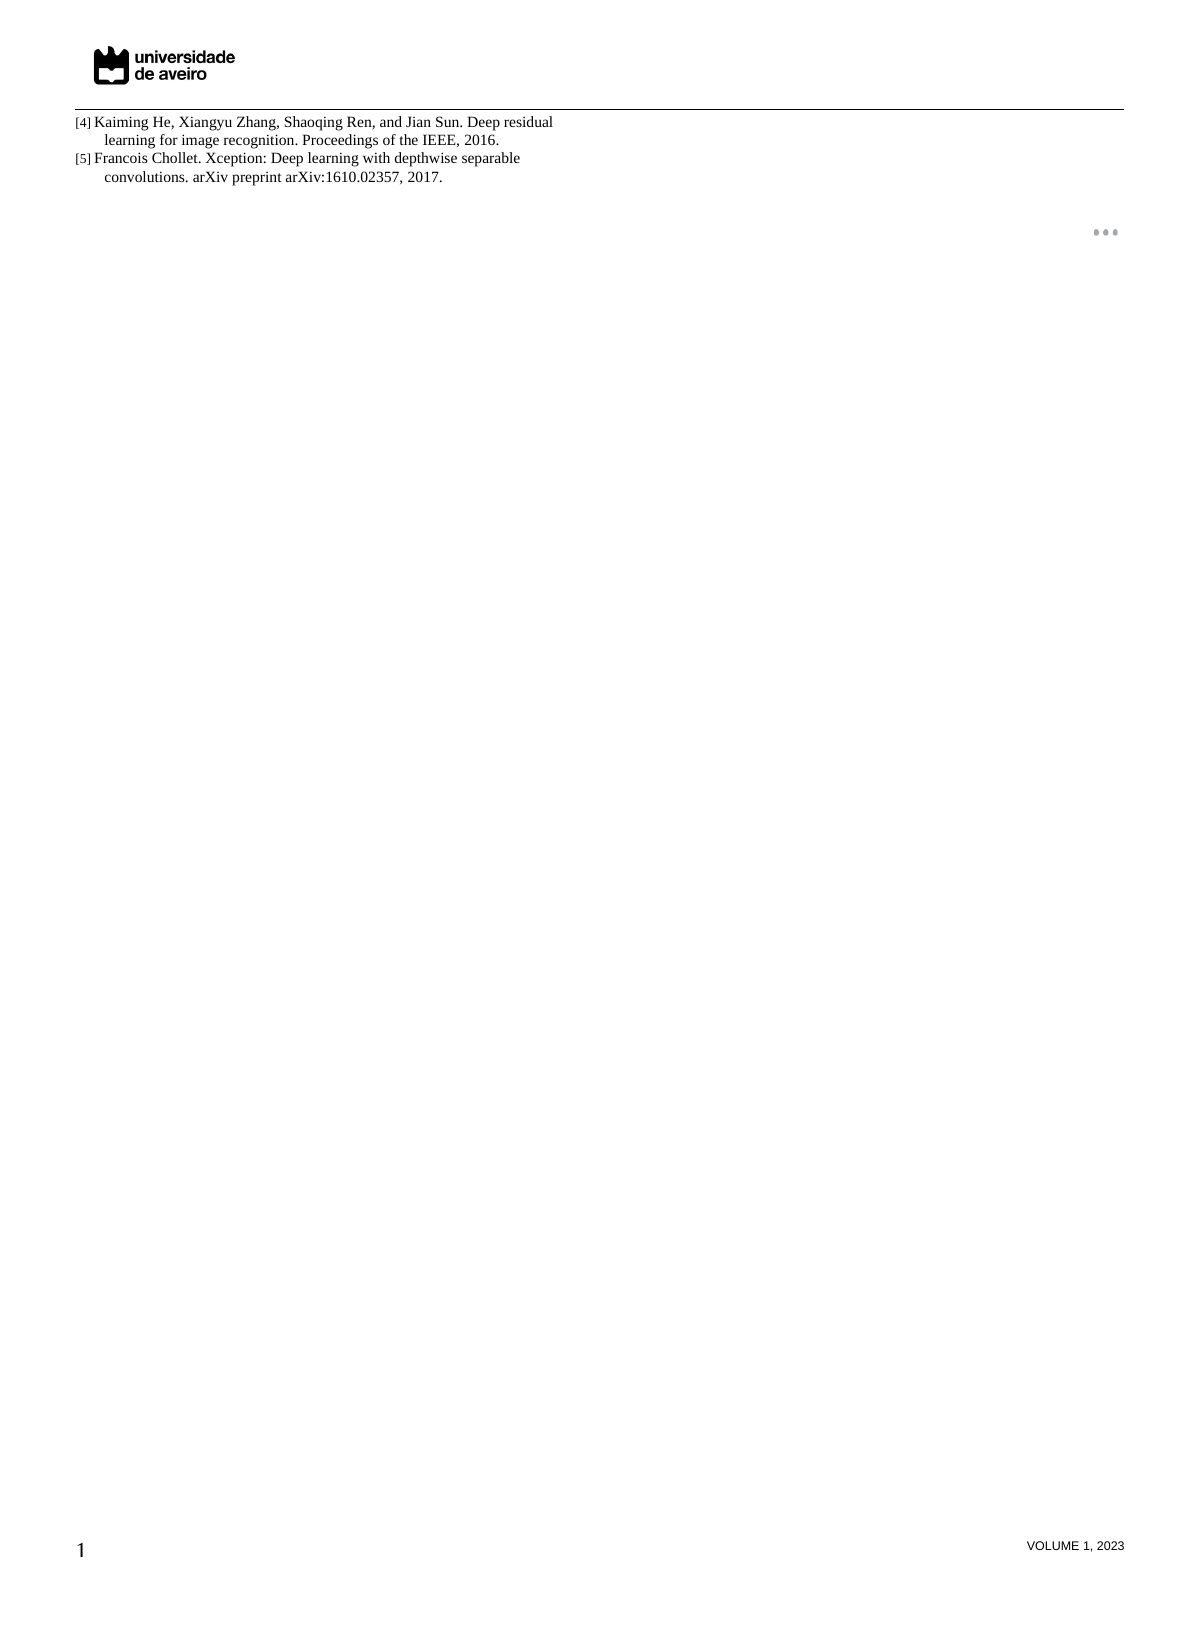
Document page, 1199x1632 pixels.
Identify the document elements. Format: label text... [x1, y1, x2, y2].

picture [1093, 229, 1118, 236]
list Kaiming He, Xiangyu Zhang, Shaoqing Ren, and Jian Sun. Deep residual learning for image recognition. Proceedings of the IEEE, 2016. [75, 112, 561, 149]
picture [92, 44, 237, 85]
list Francois Chollet. Xception: Deep learning with depthwise separable convolutions. arXiv preprint arXiv:1610.02357, 2017. [75, 149, 561, 186]
